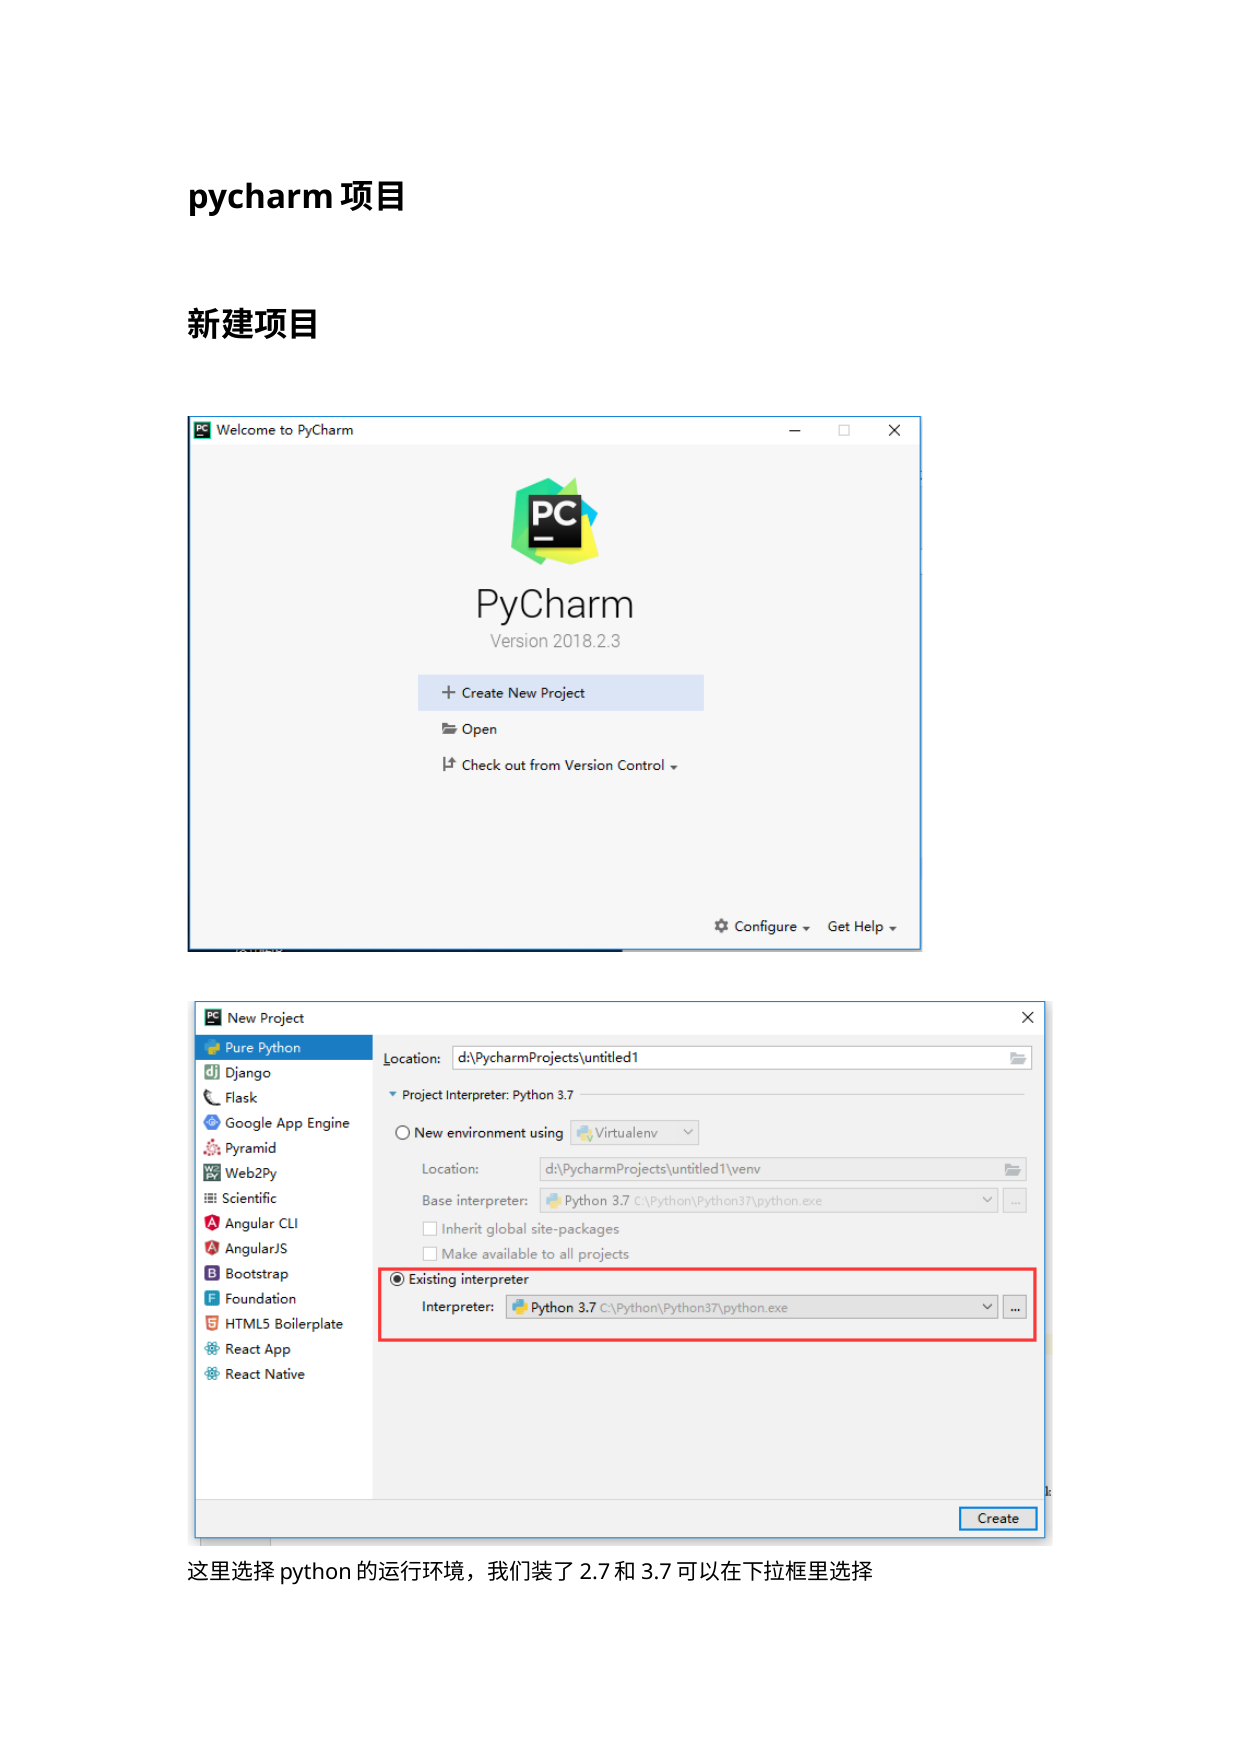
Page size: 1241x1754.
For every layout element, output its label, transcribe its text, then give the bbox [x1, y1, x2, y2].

text 这里选择python的运行环境，我们装了2.7和3.7可以在下拉框里选择 [187, 1554, 1053, 1587]
subtitle pycharm项目 [187, 162, 1053, 227]
picture [187, 416, 923, 952]
picture [187, 1001, 1053, 1546]
subtitle 新建项目 [187, 289, 1053, 354]
